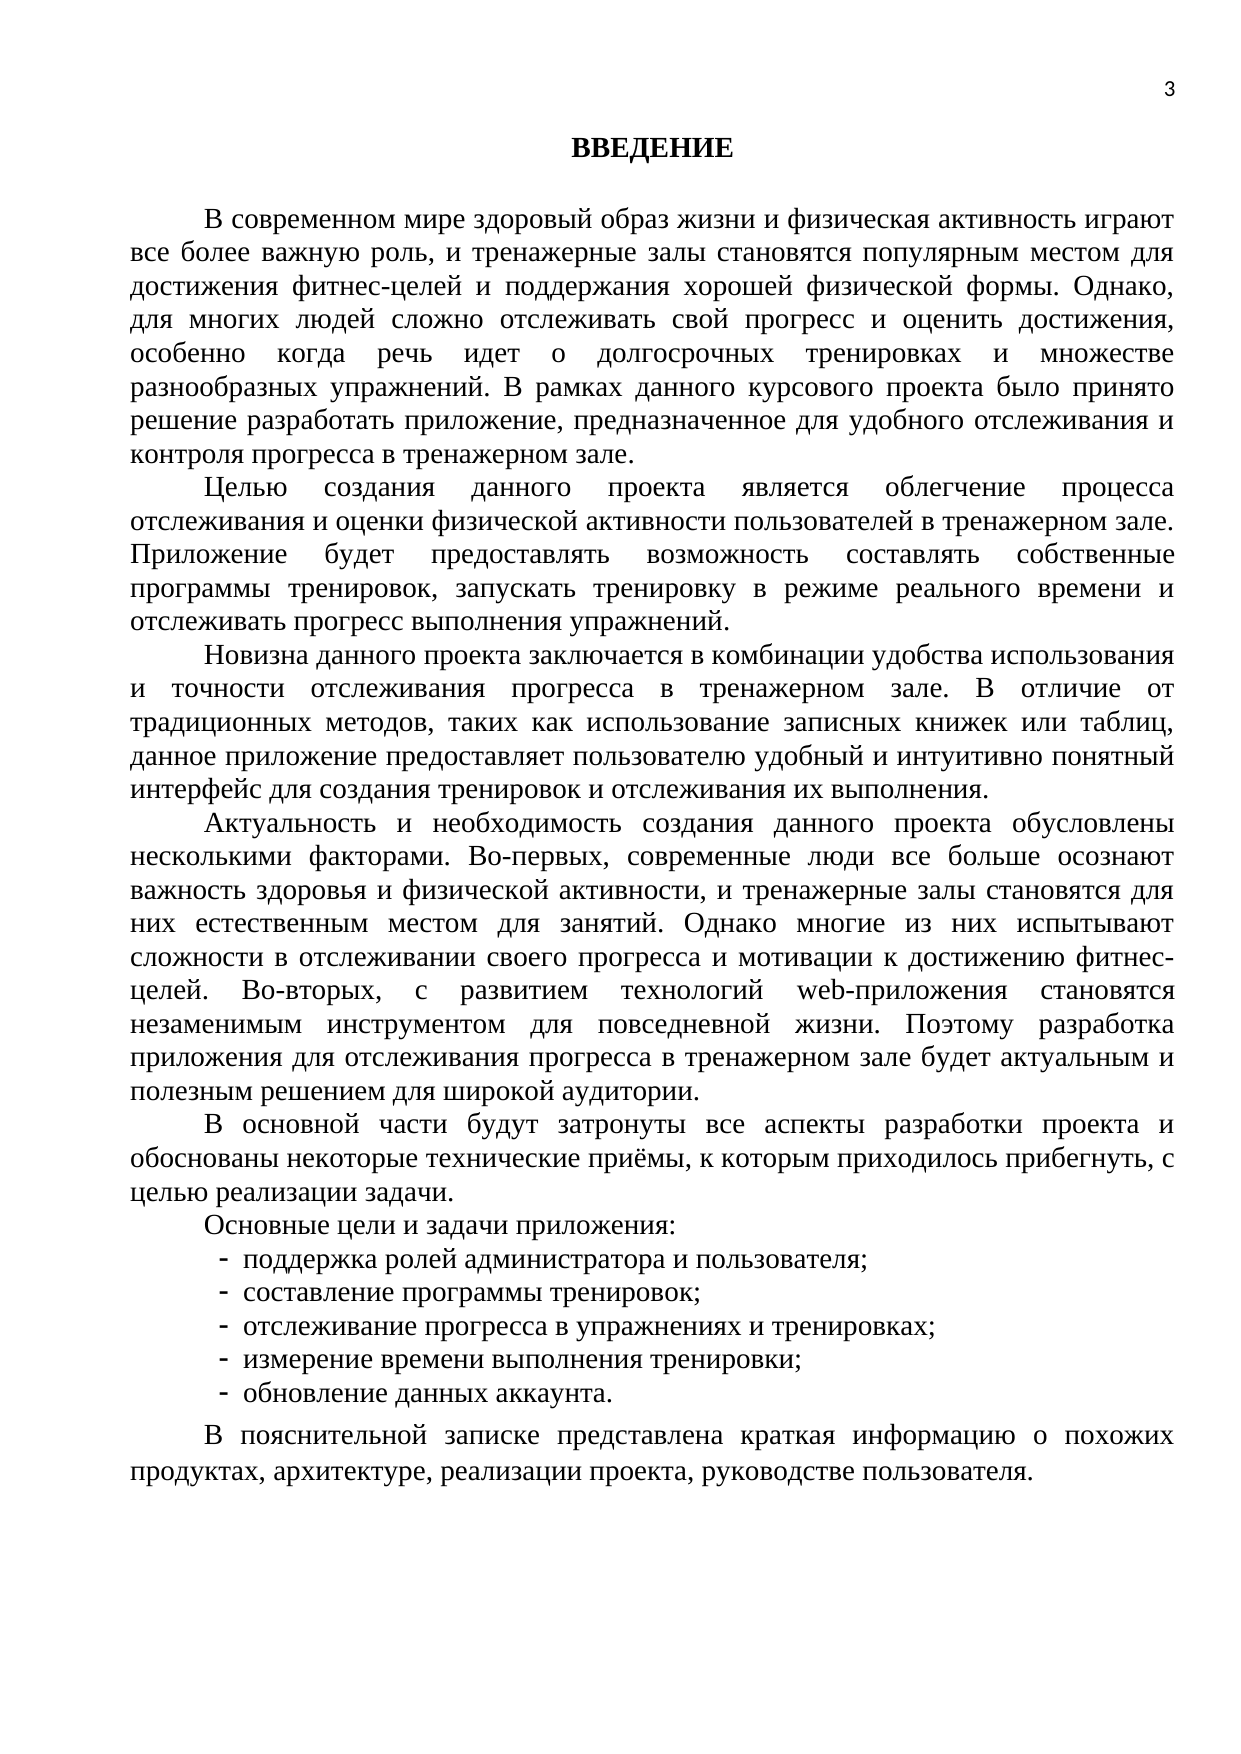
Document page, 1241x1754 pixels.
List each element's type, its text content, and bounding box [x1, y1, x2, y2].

text Основные цели и задачи приложения: [130, 1207, 1175, 1241]
list измерение времени выполнения тренировки; [218, 1342, 1175, 1375]
text Целью создания данного проекта является облегчение процесса отслеживания и оценки физической активности пользователей в тренажерном зале. Приложение будет предоставлять возможность составлять собственные программы тренировок, запускать тренировку в режиме реального времени и отслеживать прогресс выполнения упражнений. [130, 469, 1175, 637]
list отслеживание прогресса в упражнениях и тренировках; [218, 1308, 1175, 1342]
list обновление данных аккаунта. [218, 1375, 1175, 1409]
text Актуальность и необходимость создания данного проекта обусловлены несколькими факторами. Во-первых, современные люди все больше осознают важность здоровья и физической активности, и тренажерные залы становятся для них естественным местом для занятий. Однако многие из них испытывают сложности в отслеживании своего прогресса и мотивации к достижению фитнес-целей. Во-вторых, с развитием технологий web-приложения становятся незаменимым инструментом для повседневной жизни. Поэтому разработка приложения для отслеживания прогресса в тренажерном зале будет актуальным и полезным решением для широкой аудитории. [130, 805, 1175, 1107]
list составление программы тренировок; [218, 1274, 1175, 1308]
text В современном мире здоровый образ жизни и физическая активность играют все более важную роль, и тренажерные залы становятся популярным местом для достижения фитнес-целей и поддержания хорошей физической формы. Однако, для многих людей сложно отслеживать свой прогресс и оценить достижения, особенно когда речь идет о долгосрочных тренировках и множестве разнообразных упражнений. В рамках данного курсового проекта было принято решение разработать приложение, предназначенное для удобного отслеживания и контроля прогресса в тренажерном зале. [130, 201, 1175, 469]
subtitle ВВЕДЕНИЕ [130, 130, 1175, 163]
list поддержка ролей администратора и пользователя; [218, 1241, 1175, 1274]
text В основной части будут затронуты все аспекты разработки проекта и обоснованы некоторые технические приёмы, к которым приходилось прибегнуть, с целью реализации задачи. [130, 1107, 1175, 1207]
text В пояснительной записке представлена краткая информацию о похожих продуктах, архитектуре, реализации проекта, руководстве пользователя. [130, 1417, 1175, 1487]
text Новизна данного проекта заключается в комбинации удобства использования и точности отслеживания прогресса в тренажерном зале. В отличие от традиционных методов, таких как использование записных книжек или таблиц, данное приложение предоставляет пользователю удобный и интуитивно понятный интерфейс для создания тренировок и отслеживания их выполнения. [130, 637, 1175, 805]
